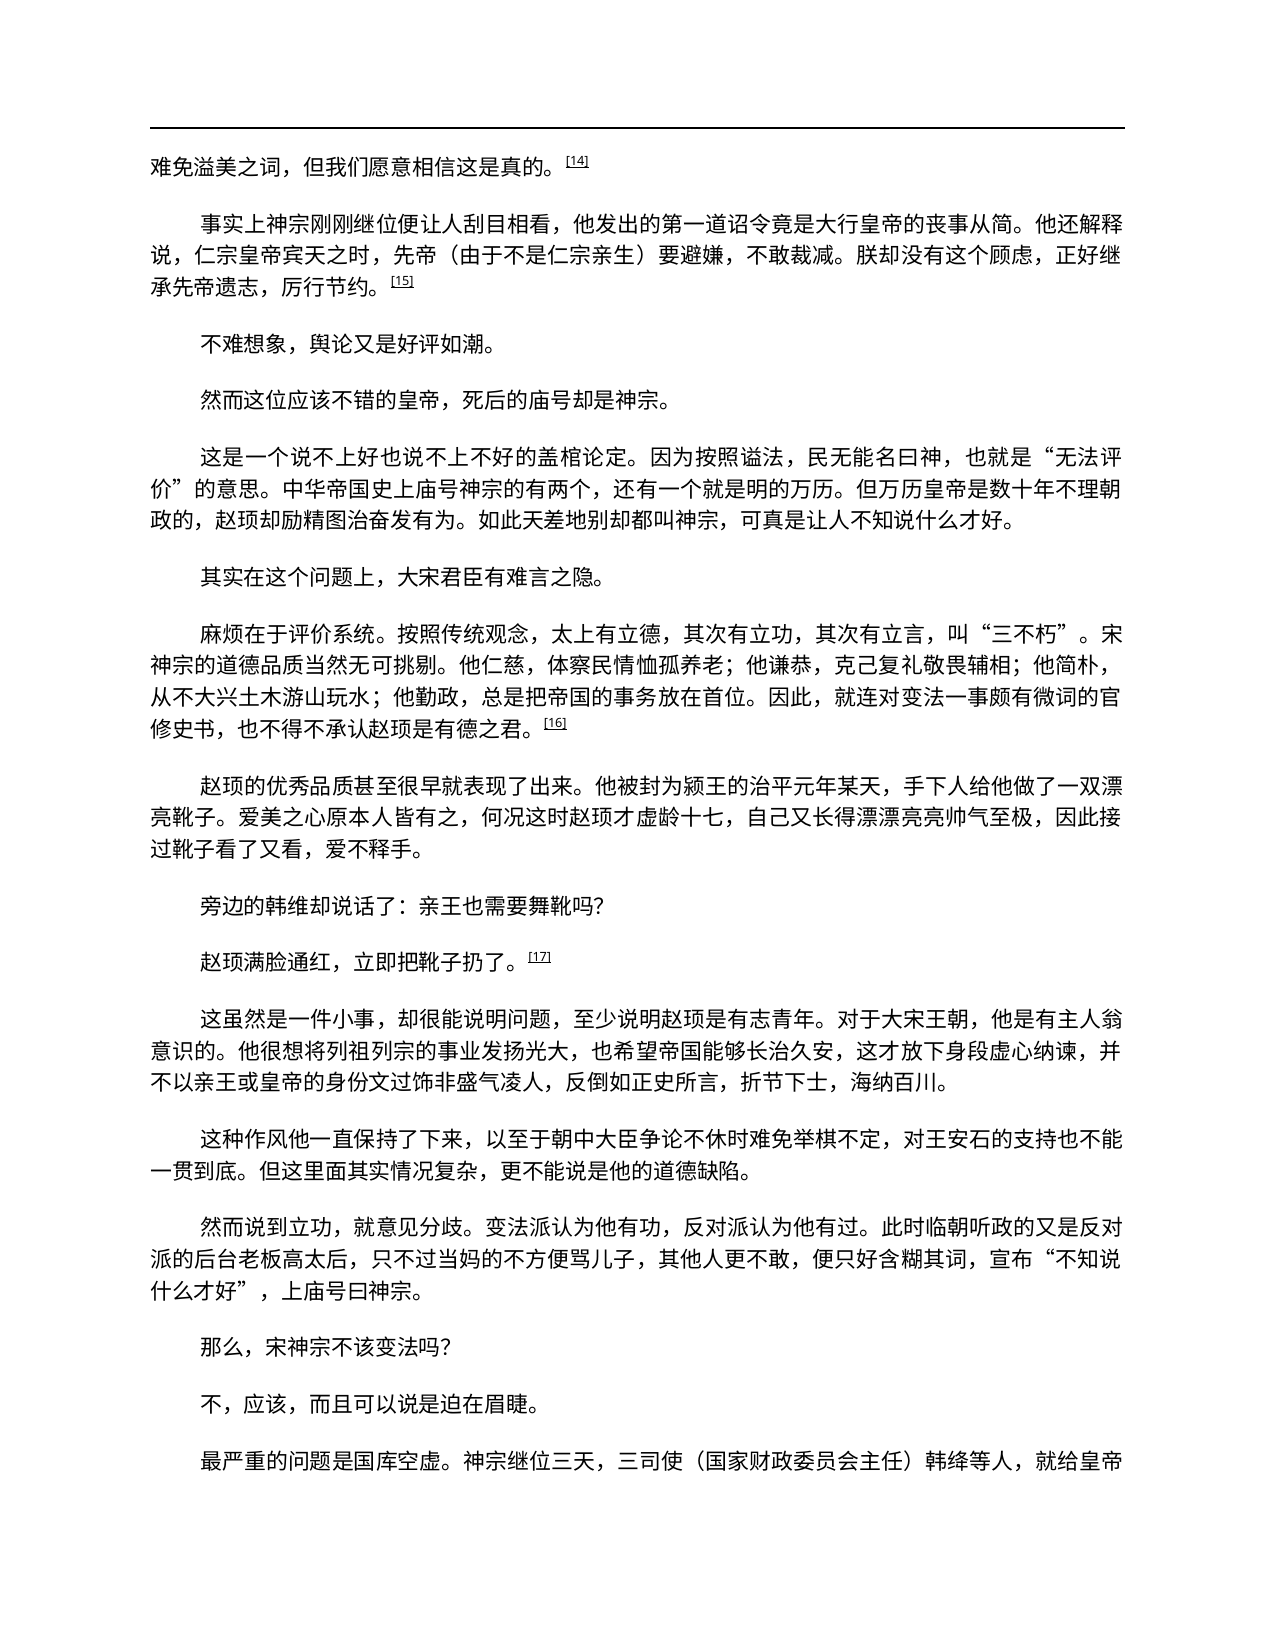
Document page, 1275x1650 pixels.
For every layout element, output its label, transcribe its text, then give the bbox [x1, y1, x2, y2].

text 麻烦在于评价系统。按照传统观念，太上有立德，其次有立功，其次有立言，叫“三不朽”。宋神宗的道德品质当然无可挑剔。他仁慈，体察民情恤孤养老；他谦恭，克己复礼敬畏辅相；他简朴，从不大兴土木游山玩水；他勤政，总是把帝国的事务放在首位。因此，就连对变法一事颇有微词的官修史书，也不得不承认赵顼是有德之君。[16] [150, 617, 1125, 744]
text 然而说到立功，就意见分歧。变法派认为他有功，反对派认为他有过。此时临朝听政的又是反对派的后台老板高太后，只不过当妈的不方便骂儿子，其他人更不敢，便只好含糊其词，宣布“不知说什么才好”，上庙号曰神宗。 [150, 1210, 1125, 1305]
text 赵顼满脸通红，立即把靴子扔了。[17] [150, 945, 1125, 977]
text 旁边的韩维却说话了：亲王也需要舞靴吗？ [150, 889, 1125, 920]
text 不难想象，舆论又是好评如潮。 [150, 327, 1125, 358]
text 然而这位应该不错的皇帝，死后的庙号却是神宗。 [150, 383, 1125, 415]
text 事实上神宗刚刚继位便让人刮目相看，他发出的第一道诏令竟是大行皇帝的丧事从简。他还解释说，仁宗皇帝宾天之时，先帝（由于不是仁宗亲生）要避嫌，不敢裁减。朕却没有这个顾虑，正好继承先帝遗志，厉行节约。[15] [150, 207, 1125, 302]
text 那么，宋神宗不该变法吗？ [150, 1330, 1125, 1362]
text 这种作风他一直保持了下来，以至于朝中大臣争论不休时难免举棋不定，对王安石的支持也不能一贯到底。但这里面其实情况复杂，更不能说是他的道德缺陷。 [150, 1122, 1125, 1185]
text 其实在这个问题上，大宋君臣有难言之隐。 [150, 560, 1125, 592]
text 不，应该，而且可以说是迫在眉睫。 [150, 1387, 1125, 1419]
text 这虽然是一件小事，却很能说明问题，至少说明赵顼是有志青年。对于大宋王朝，他是有主人翁意识的。他很想将列祖列宗的事业发扬光大，也希望帝国能够长治久安，这才放下身段虚心纳谏，并不以亲王或皇帝的身份文过饰非盛气凌人，反倒如正史所言，折节下士，海纳百川。 [150, 1002, 1125, 1097]
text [150, 150, 1125, 182]
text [150, 1444, 1125, 1475]
text 这是一个说不上好也说不上不好的盖棺论定。因为按照谥法，民无能名曰神，也就是“无法评价”的意思。中华帝国史上庙号神宗的有两个，还有一个就是明的万历。但万历皇帝是数十年不理朝政的，赵顼却励精图治奋发有为。如此天差地别却都叫神宗，可真是让人不知说什么才好。 [150, 440, 1125, 535]
text 赵顼的优秀品质甚至很早就表现了出来。他被封为颍王的治平元年某天，手下人给他做了一双漂亮靴子。爱美之心原本人皆有之，何况这时赵顼才虚龄十七，自己又长得漂漂亮亮帅气至极，因此接过靴子看了又看，爱不释手。 [150, 769, 1125, 864]
